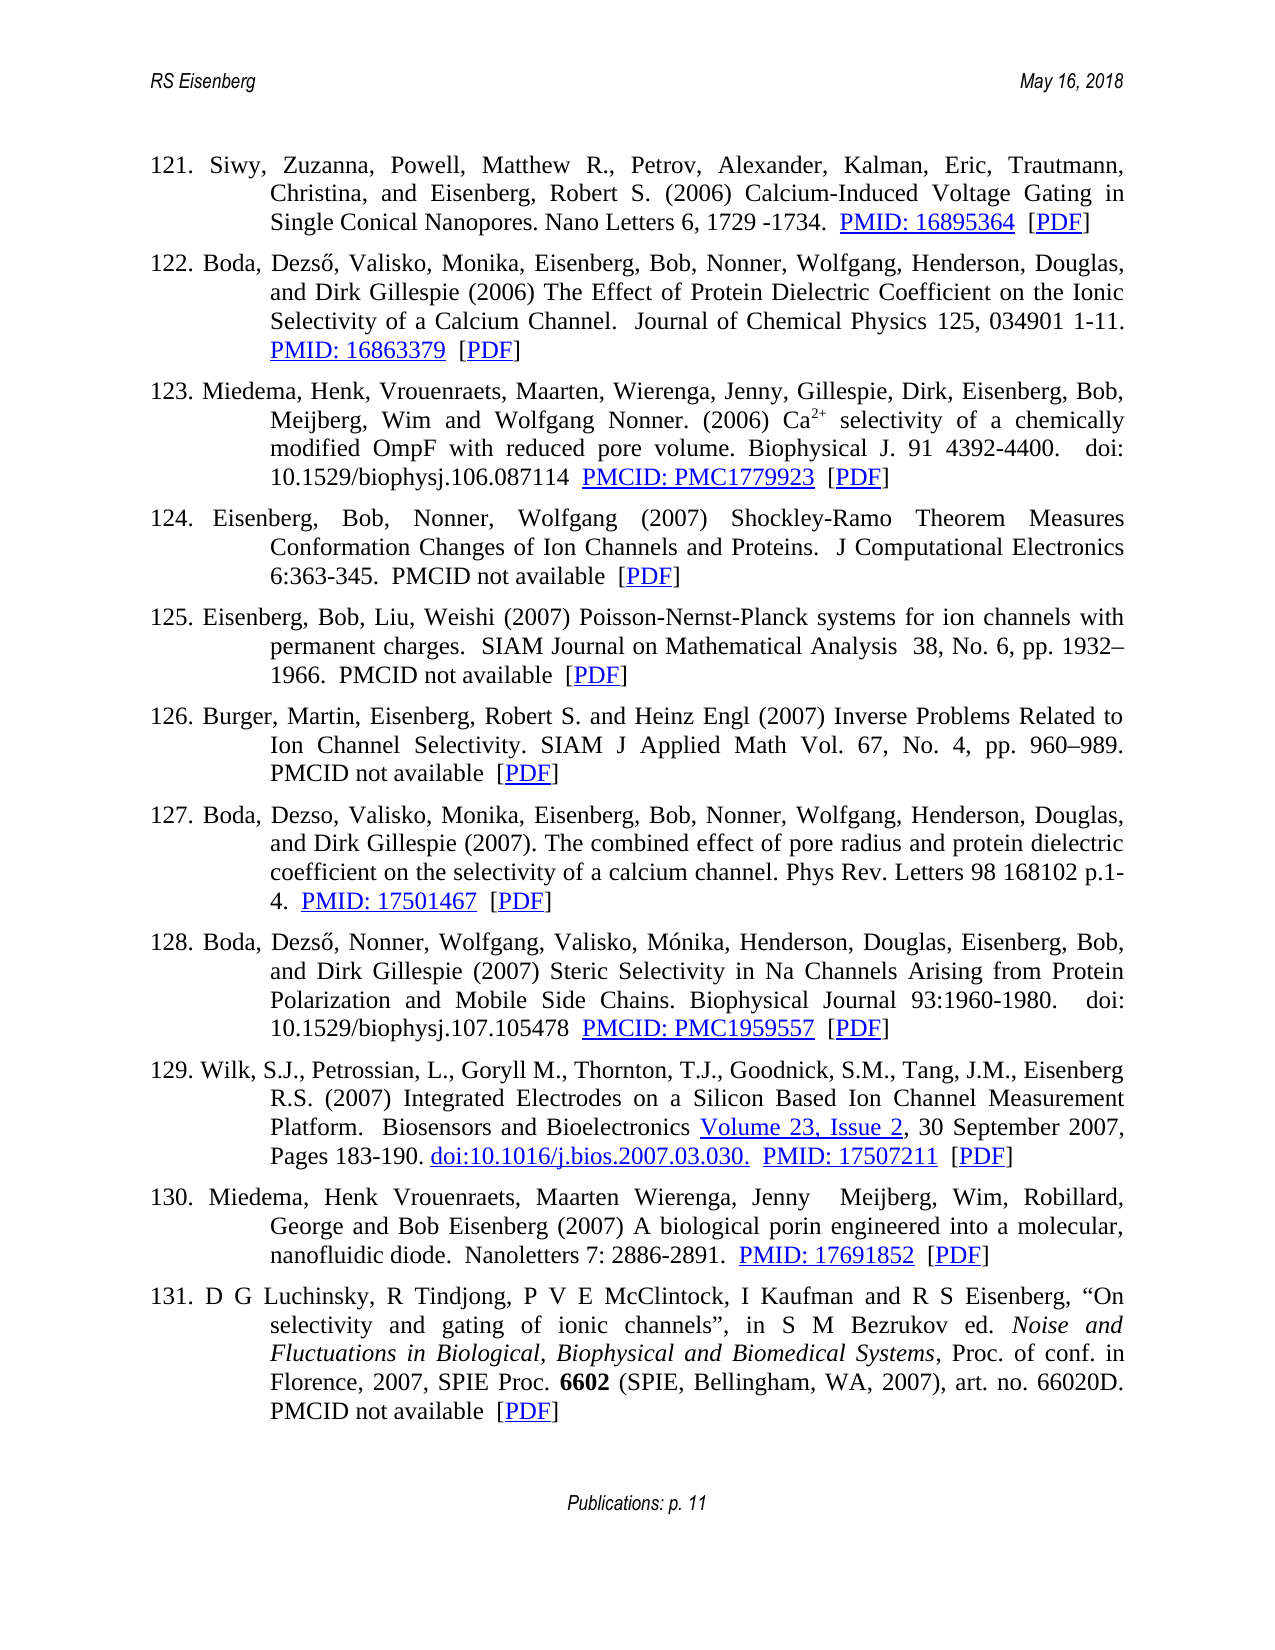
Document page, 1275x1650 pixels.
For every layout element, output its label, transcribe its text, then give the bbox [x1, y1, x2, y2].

text 128. Boda, Dezső, Nonner, Wolfgang, Valisko, Mónika, Henderson, Douglas, Eisenberg, Bob, and Dirk Gillespie (2007) Steric Selectivity in Na Channels Arising from Protein Polarization and Mobile Side Chains. Biophysical Journal 93:1960-1980. doi: 10.1529/biophysj.107.105478 PMCID: PMC1959557 [PDF] [150, 927, 1125, 1042]
text 121. Siwy, Zuzanna, Powell, Matthew R., Petrov, Alexander, Kalman, Eric, Trautmann, Christina, and Eisenberg, Robert S. (2006) Calcium-Induced Voltage Gating in Single Conical Nanopores. Nano Letters 6, 1729 -1734. PMID: 16895364 [PDF] [150, 150, 1125, 236]
text 123. Miedema, Henk, Vrouenraets, Maarten, Wierenga, Jenny, Gillespie, Dirk, Eisenberg, Bob, Meijberg, Wim and Wolfgang Nonner. (2006) Ca2+ selectivity of a chemically modified OmpF with reduced pore volume. Biophysical J. 91 4392-4400. doi: 10.1529/biophysj.106.087114 PMCID: PMC1779923 [PDF] [150, 376, 1125, 491]
text 127. Boda, Dezso, Valisko, Monika, Eisenberg, Bob, Nonner, Wolfgang, Henderson, Douglas, and Dirk Gillespie (2007). The combined effect of pore radius and protein dielectric coefficient on the selectivity of a calcium channel. Phys Rev. Letters 98 168102 p.1-4. PMID: 17501467 [PDF] [150, 800, 1125, 915]
text 126. Burger, Martin, Eisenberg, Robert S. and Heinz Engl (2007) Inverse Problems Related to Ion Channel Selectivity. SIAM J Applied Math Vol. 67, No. 4, pp. 960–989. PMCID not available [PDF] [150, 701, 1125, 787]
text 131. D G Luchinsky, R Tindjong, P V E McClintock, I Kaufman and R S Eisenberg, “On selectivity and gating of ionic channels”, in S M Bezrukov ed. Noise and Fluctuations in Biological, Biophysical and Biomedical Systems, Proc. of conf. in Florence, 2007, SPIE Proc. 6602 (SPIE, Bellingham, WA, 2007), art. no. 66020D. PMCID not available [PDF] [150, 1281, 1125, 1425]
text 129. Wilk, S.J., Petrossian, L., Goryll M., Thornton, T.J., Goodnick, S.M., Tang, J.M., Eisenberg R.S. (2007) Integrated Electrodes on a Silicon Based Ion Channel Measurement Platform. Biosensors and Bioelectronics Volume 23, Issue 2, 30 September 2007, Pages 183-190. doi:10.1016/j.bios.2007.03.030. PMID: 17507211 [PDF] [150, 1055, 1125, 1170]
text 125. Eisenberg, Bob, Liu, Weishi (2007) Poisson-Nernst-Planck systems for ion channels with permanent charges. SIAM Journal on Mathematical Analysis 38, No. 6, pp. 1932–1966. PMCID not available [PDF] [150, 602, 1125, 688]
text 124. Eisenberg, Bob, Nonner, Wolfgang (2007) Shockley-Ramo Theorem Measures Conformation Changes of Ion Channels and Proteins. J Computational Electronics 6:363-345. PMCID not available [PDF] [150, 503, 1125, 590]
text 130. Miedema, Henk Vrouenraets, Maarten Wierenga, Jenny Meijberg, Wim, Robillard, George and Bob Eisenberg (2007) A biological porin engineered into a molecular, nanofluidic diode. Nanoletters 7: 2886-2891. PMID: 17691852 [PDF] [150, 1182, 1125, 1268]
text 122. Boda, Dezső, Valisko, Monika, Eisenberg, Bob, Nonner, Wolfgang, Henderson, Douglas, and Dirk Gillespie (2006) The Effect of Protein Dielectric Coefficient on the Ionic Selectivity of a Calcium Channel. Journal of Chemical Physics 125, 034901 1-11. PMID: 16863379 [PDF] [150, 248, 1125, 363]
